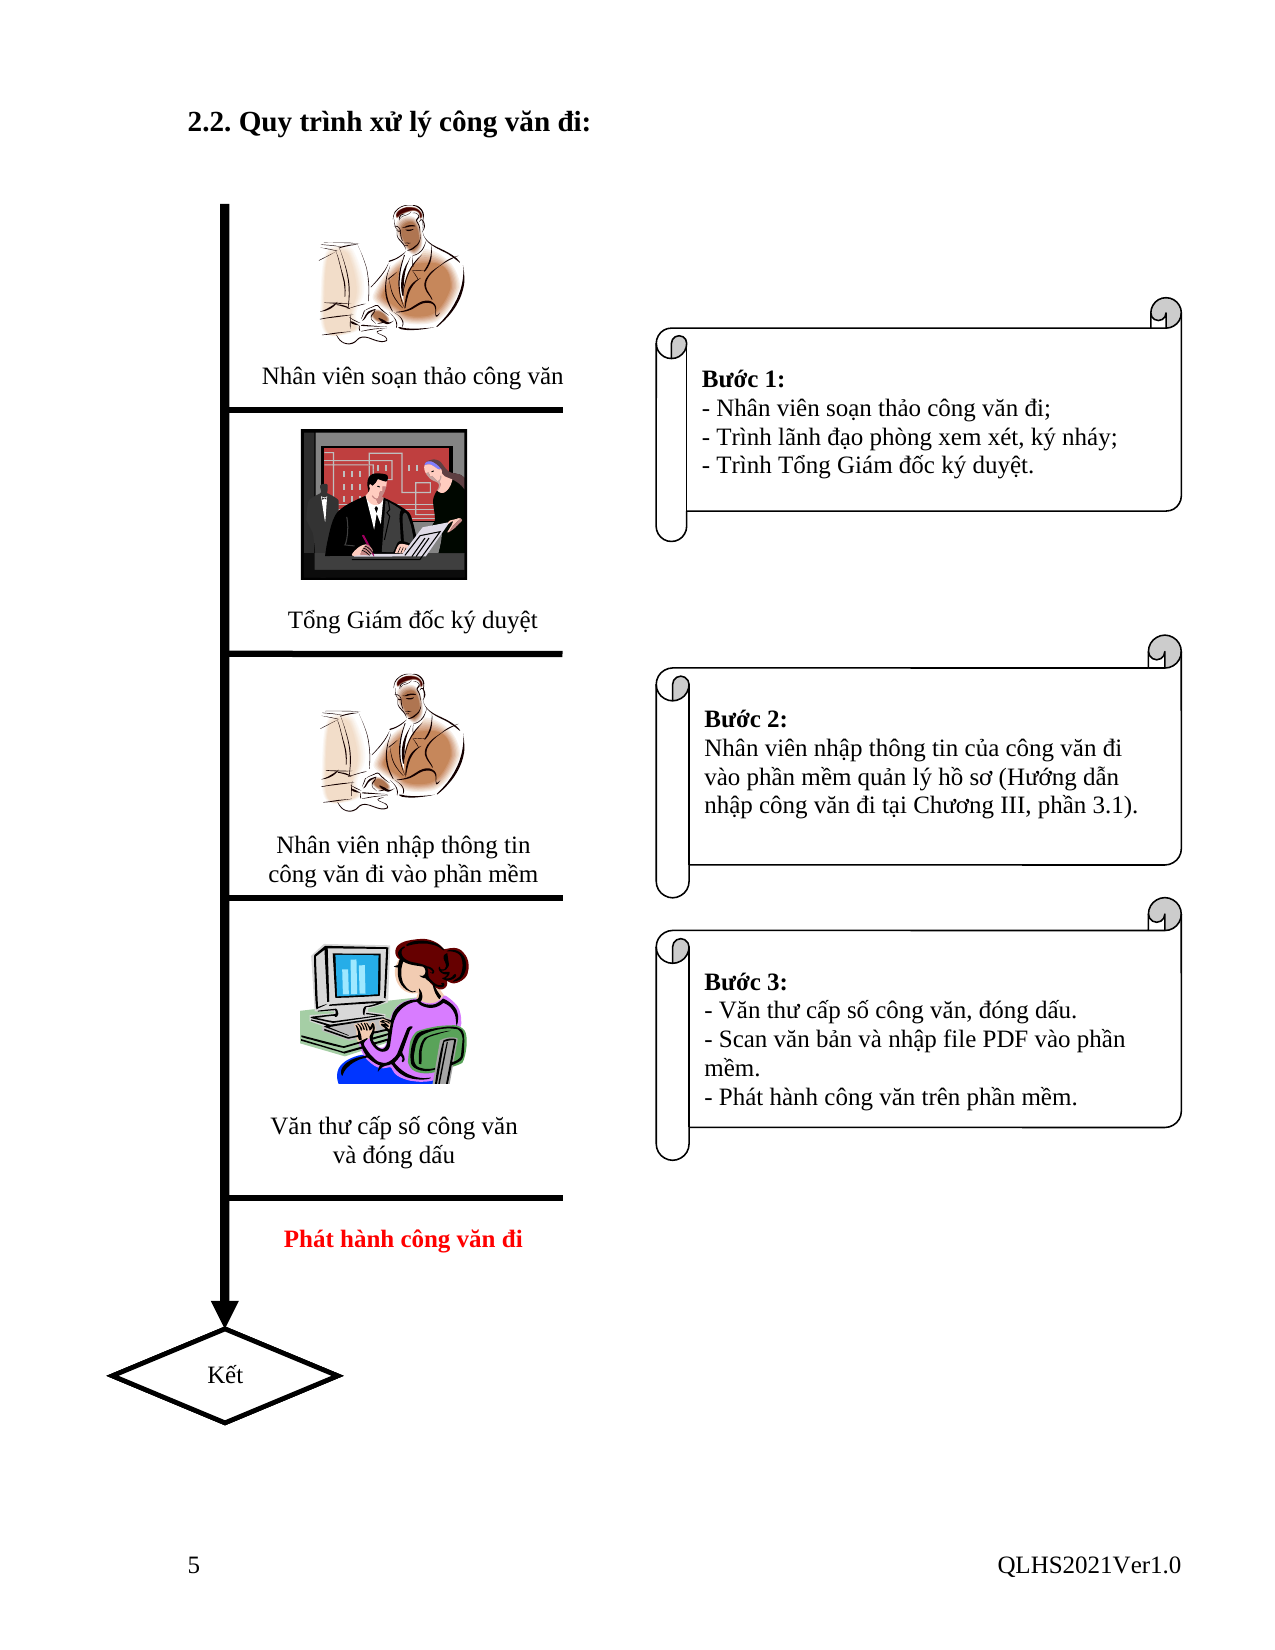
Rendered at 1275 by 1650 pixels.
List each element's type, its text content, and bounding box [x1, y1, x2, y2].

text 2.2. Quy trình xử lý công văn đi: [187, 104, 1181, 137]
